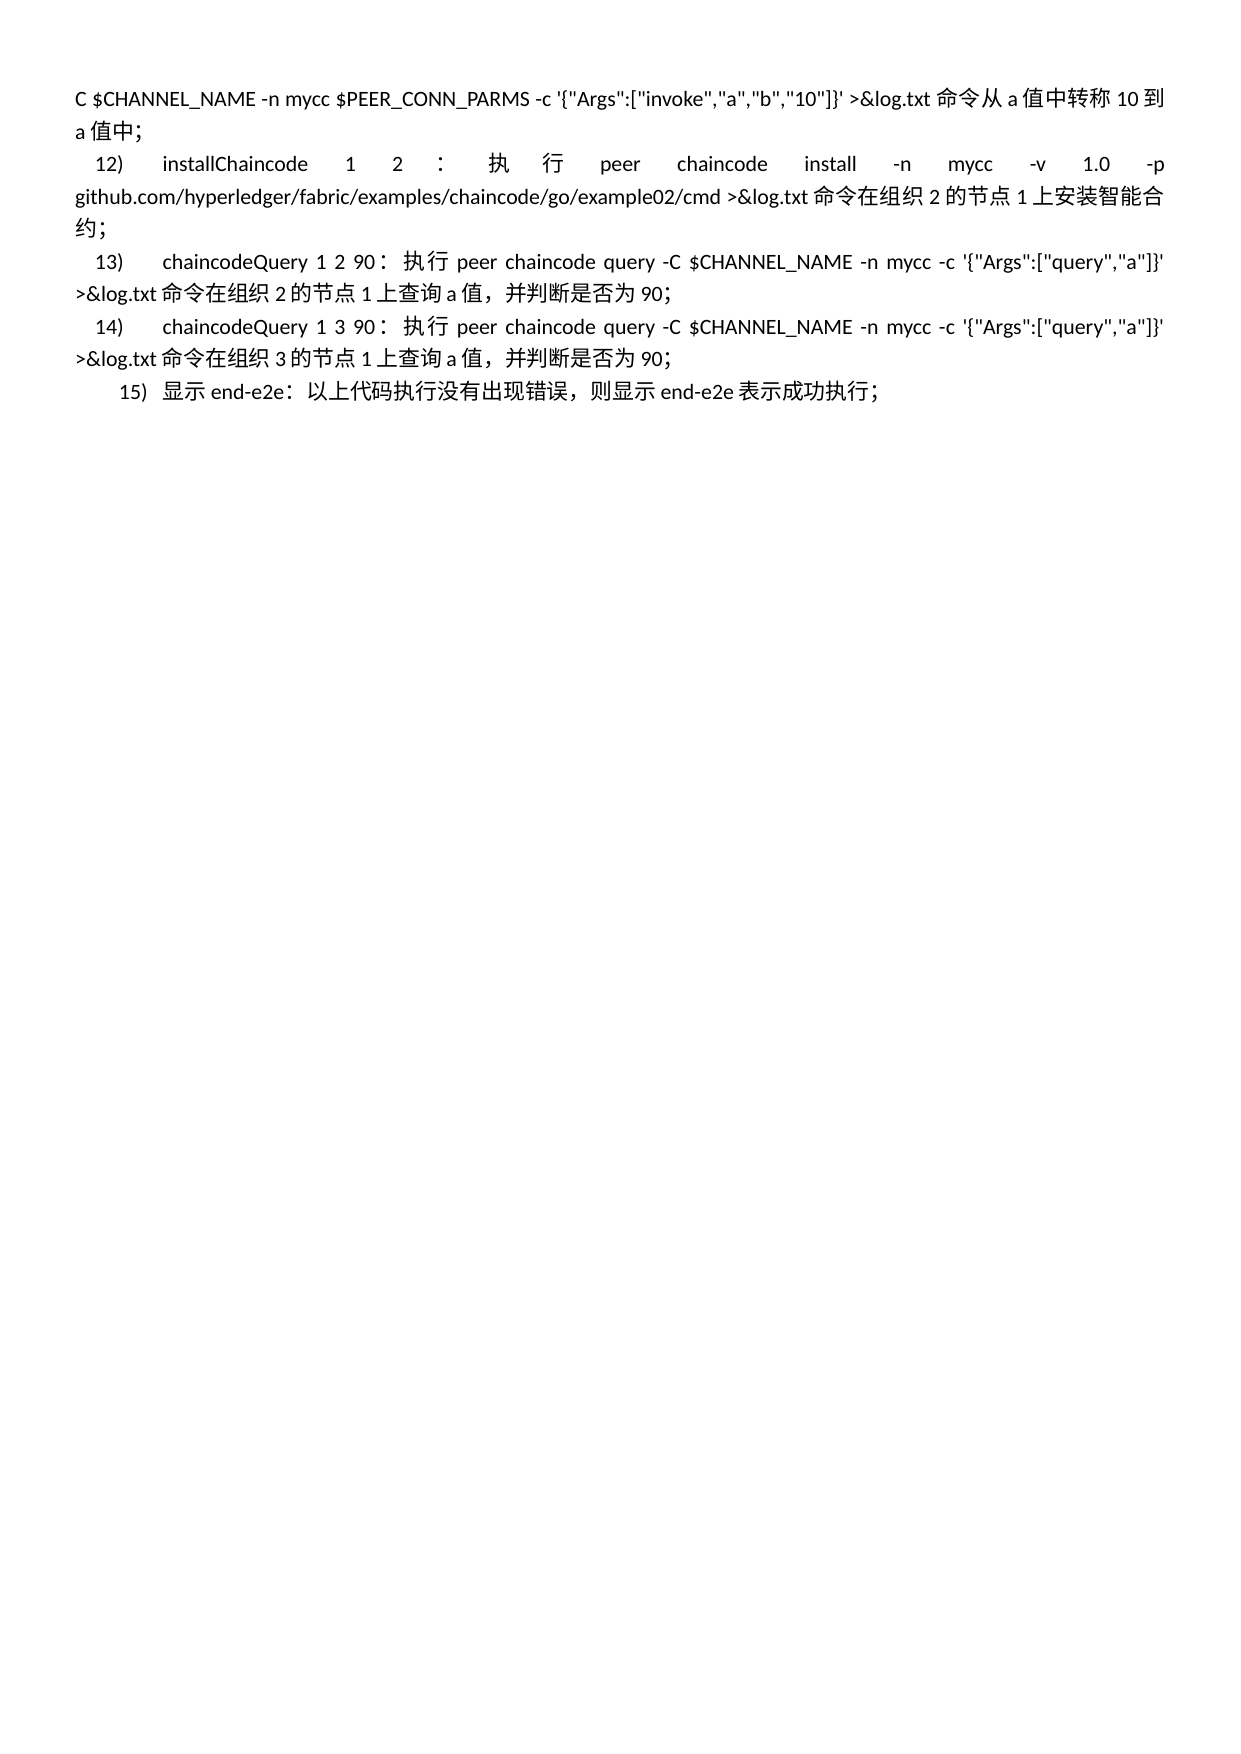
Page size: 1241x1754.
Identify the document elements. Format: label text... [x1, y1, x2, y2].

text 15) 显示end-e2e：以上代码执行没有出现错误，则显示end-e2e表示成功执行； [75, 373, 1165, 406]
text 12) installChaincode 1 2：执行peer chaincode install -n mycc -v 1.0 -p github.com/hyperledger/fabric/examples/chaincode/go/example02/cmd >&log.txt命令在组织2的节点1上安装智能合约； [75, 146, 1165, 243]
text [75, 81, 1165, 146]
text 13) chaincodeQuery 1 2 90：执行peer chaincode query -C $CHANNEL_NAME -n mycc -c '{"Args":["query","a"]}' >&log.txt命令在组织2的节点1上查询a值，并判断是否为90； [75, 243, 1165, 308]
text 14) chaincodeQuery 1 3 90：执行peer chaincode query -C $CHANNEL_NAME -n mycc -c '{"Args":["query","a"]}' >&log.txt命令在组织3的节点1上查询a值，并判断是否为90； [75, 308, 1165, 373]
